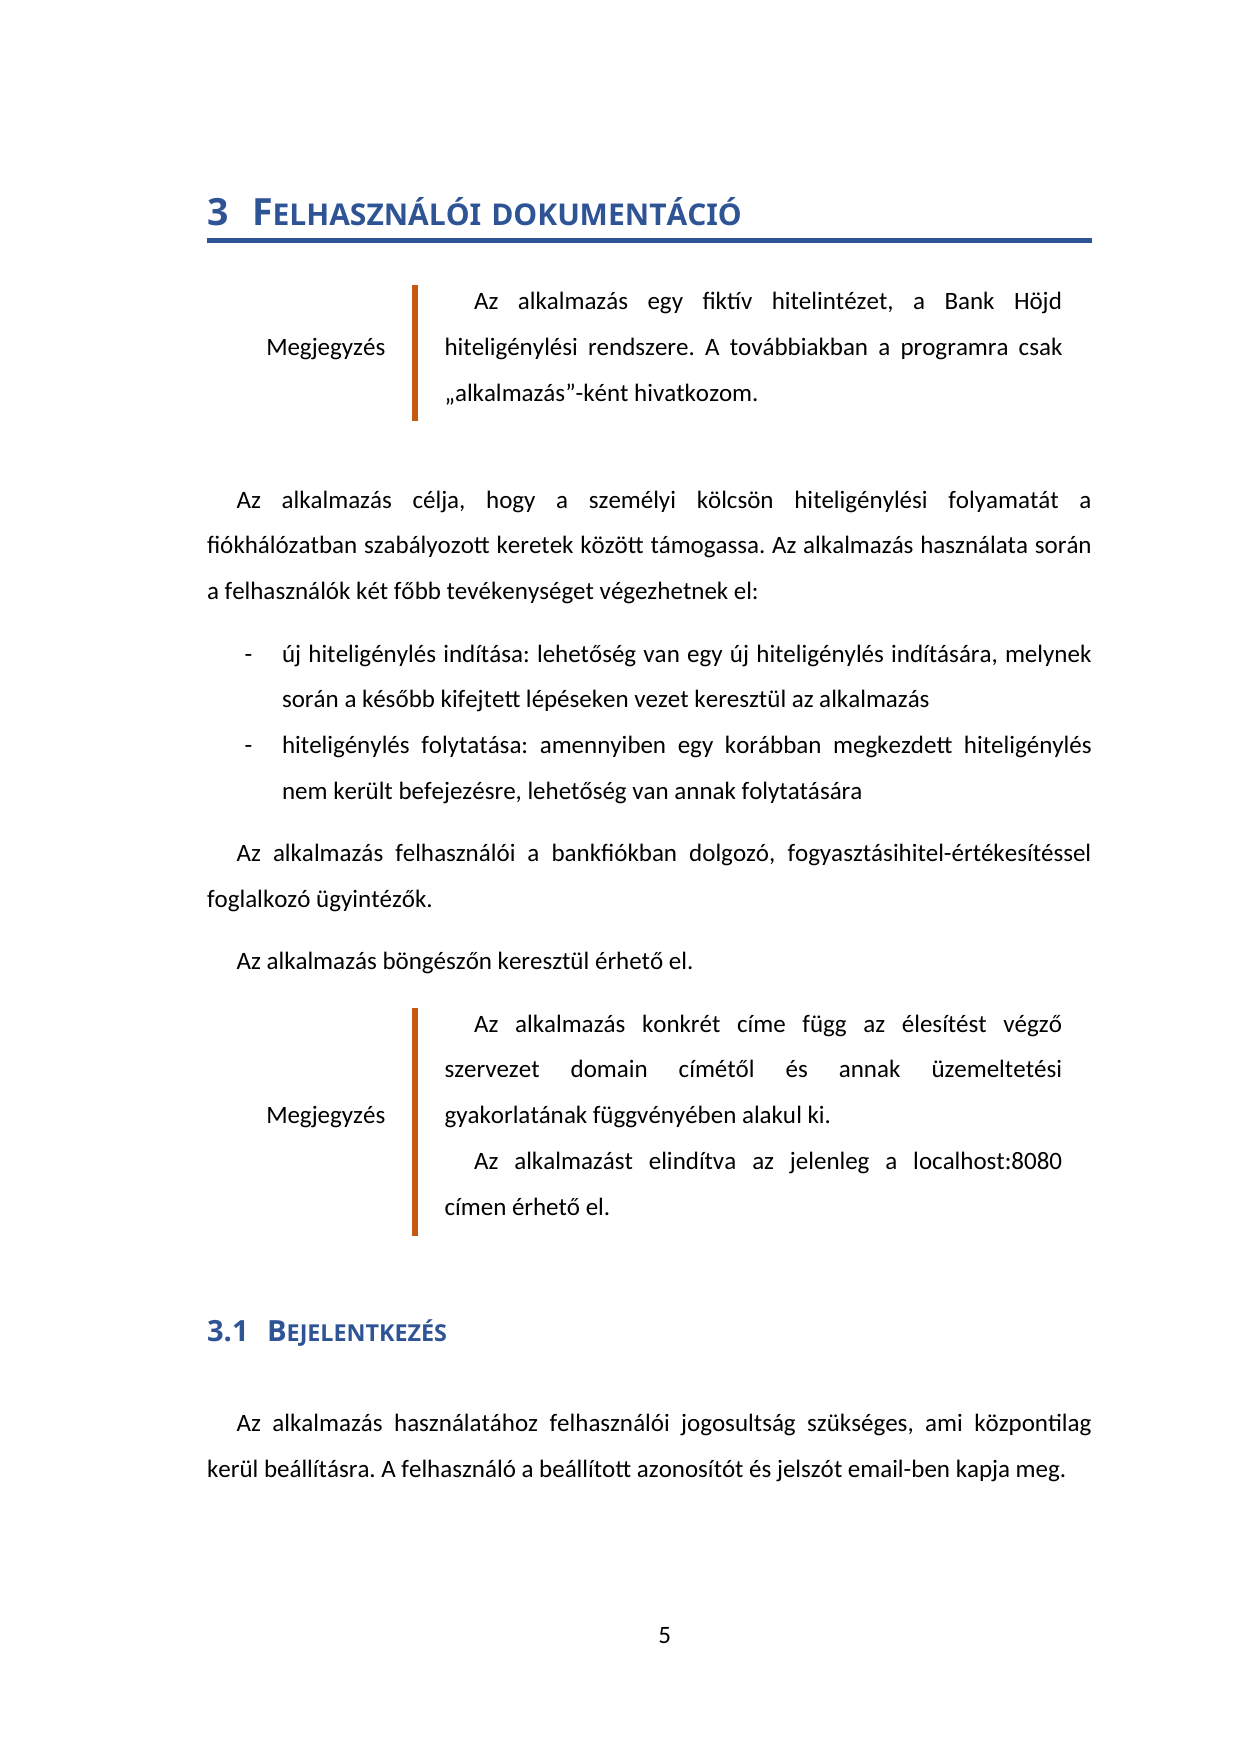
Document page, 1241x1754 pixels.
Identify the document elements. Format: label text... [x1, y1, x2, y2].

text Az alkalmazás célja, hogy a személyi kölcsön hiteligénylési folyamatát a fiókhálózatban szabályozott keretek között támogassa. Az alkalmazás használata során a felhasználók két főbb tevékenységet végezhetnek el: [207, 484, 1092, 606]
text Az alkalmazás használatához felhasználói jogosultság szükséges, ami központilag kerül beállításra. A felhasználó a beállított azonosítót és jelszót email-ben kapja meg. [207, 1407, 1092, 1484]
table_header Az alkalmazás konkrét címe függ az élesítést végző szervezet domain címétől és annak üzemeltetési gyakorlatának függvényében alakul ki. Az alkalmazást elindítva az jelenleg a localhost:8080 címen érhető el. [418, 1008, 1092, 1236]
list új hiteligénylés indítása: lehetőség van egy új hiteligénylés indítására, melynek során a később kifejtett lépéseken vezet keresztül az alkalmazás [244, 638, 1092, 714]
table_header Megjegyzés [207, 1008, 412, 1236]
text Az alkalmazás felhasználói a bankfiókban dolgozó, fogyasztásihitel-értékesítéssel foglalkozó ügyintézők. [207, 837, 1092, 913]
table_header Az alkalmazás egy fiktív hitelintézet, a Bank Höjd hiteligénylési rendszere. A továbbiakban a programra csak „alkalmazás”-ként hivatkozom. [418, 285, 1092, 421]
subtitle Felhasználói dokumentáció [207, 185, 1092, 238]
table_header Megjegyzés [207, 285, 412, 421]
text Az alkalmazás böngészőn keresztül érhető el. [207, 945, 1092, 976]
subtitle Bejelentkezés [207, 1311, 1092, 1350]
list hiteligénylés folytatása: amennyiben egy korábban megkezdett hiteligénylés nem került befejezésre, lehetőség van annak folytatására [244, 729, 1092, 805]
